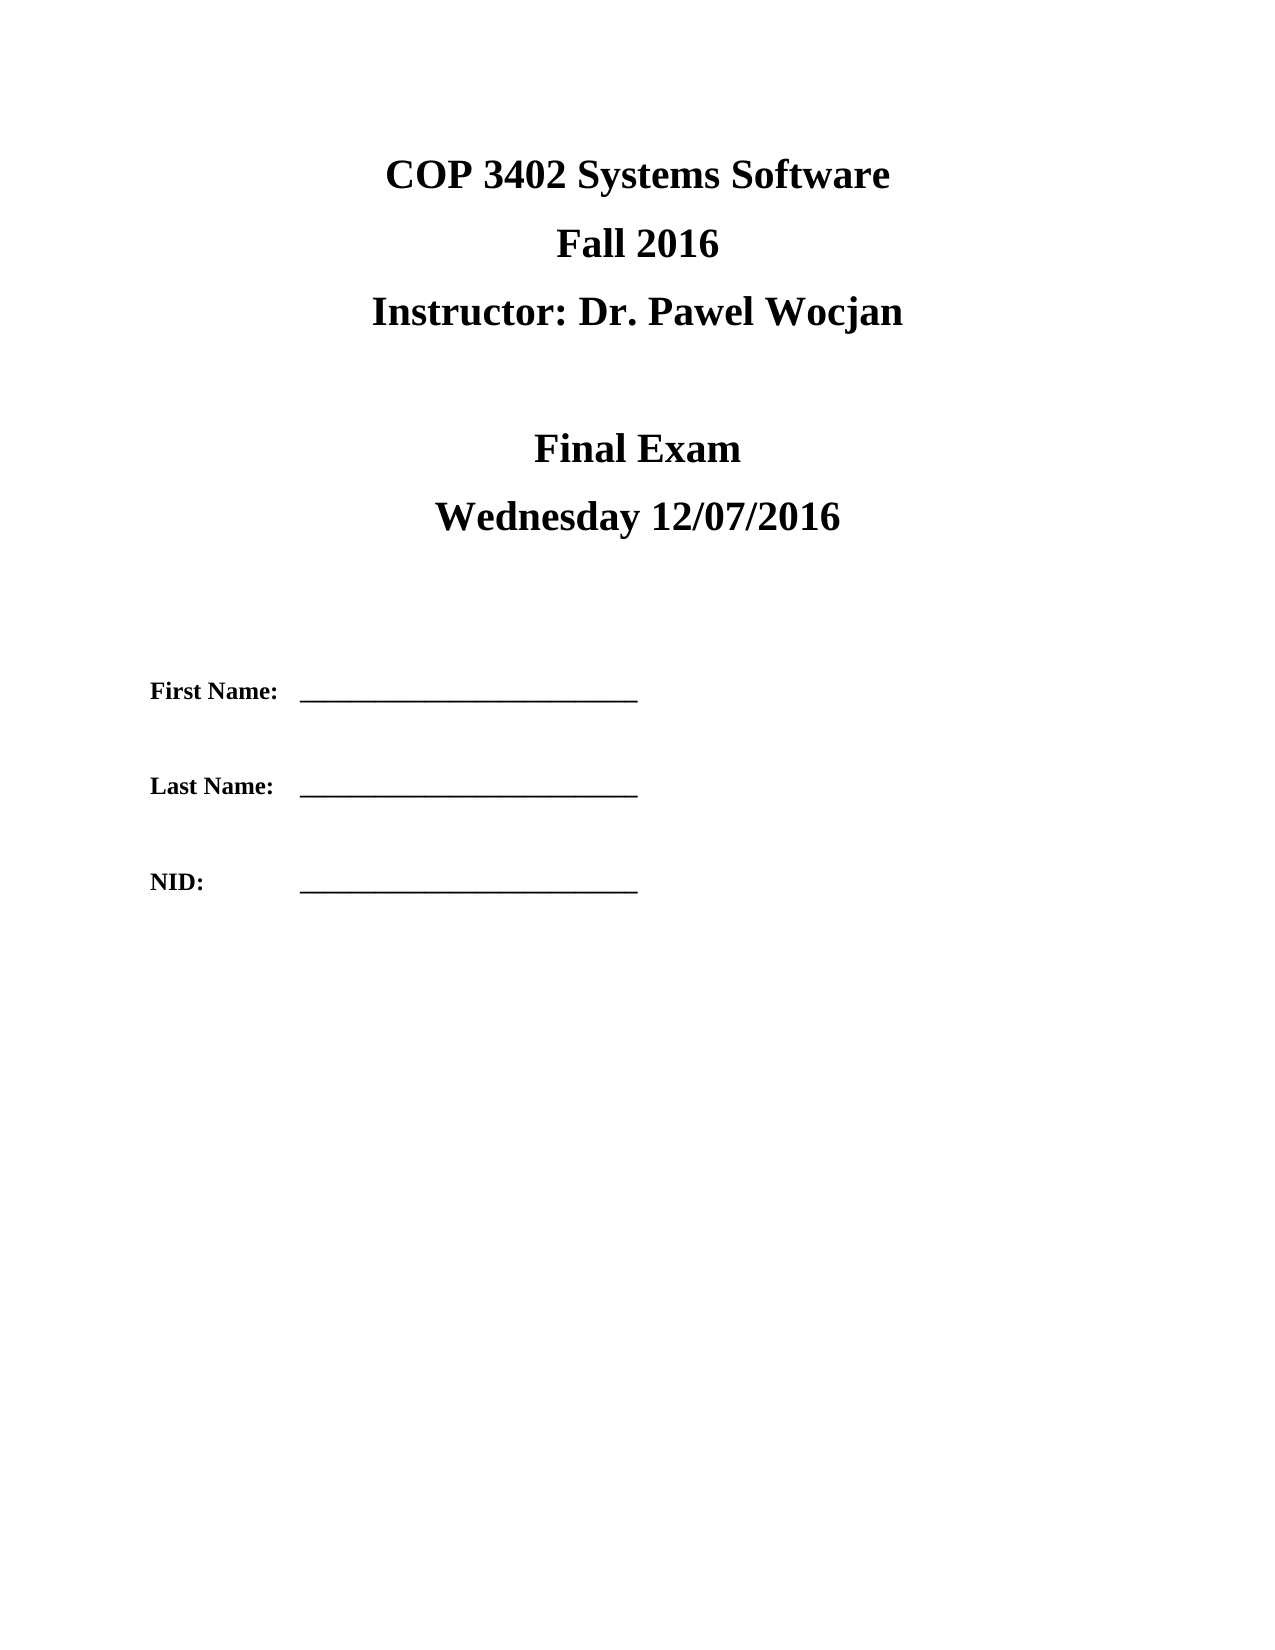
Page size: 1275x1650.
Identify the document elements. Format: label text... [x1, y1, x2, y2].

text First Name: ___________________________ [150, 676, 1125, 705]
text Fall 2016 [150, 218, 1125, 266]
text Instructor: Dr. Pawel Wocjan [150, 287, 1125, 334]
text Final Exam [150, 423, 1125, 471]
text NID: ___________________________ [150, 867, 1125, 896]
text Last Name: ___________________________ [150, 771, 1125, 800]
text Wednesday 12/07/2016 [150, 492, 1125, 539]
text COP 3402 Systems Software [150, 150, 1125, 198]
